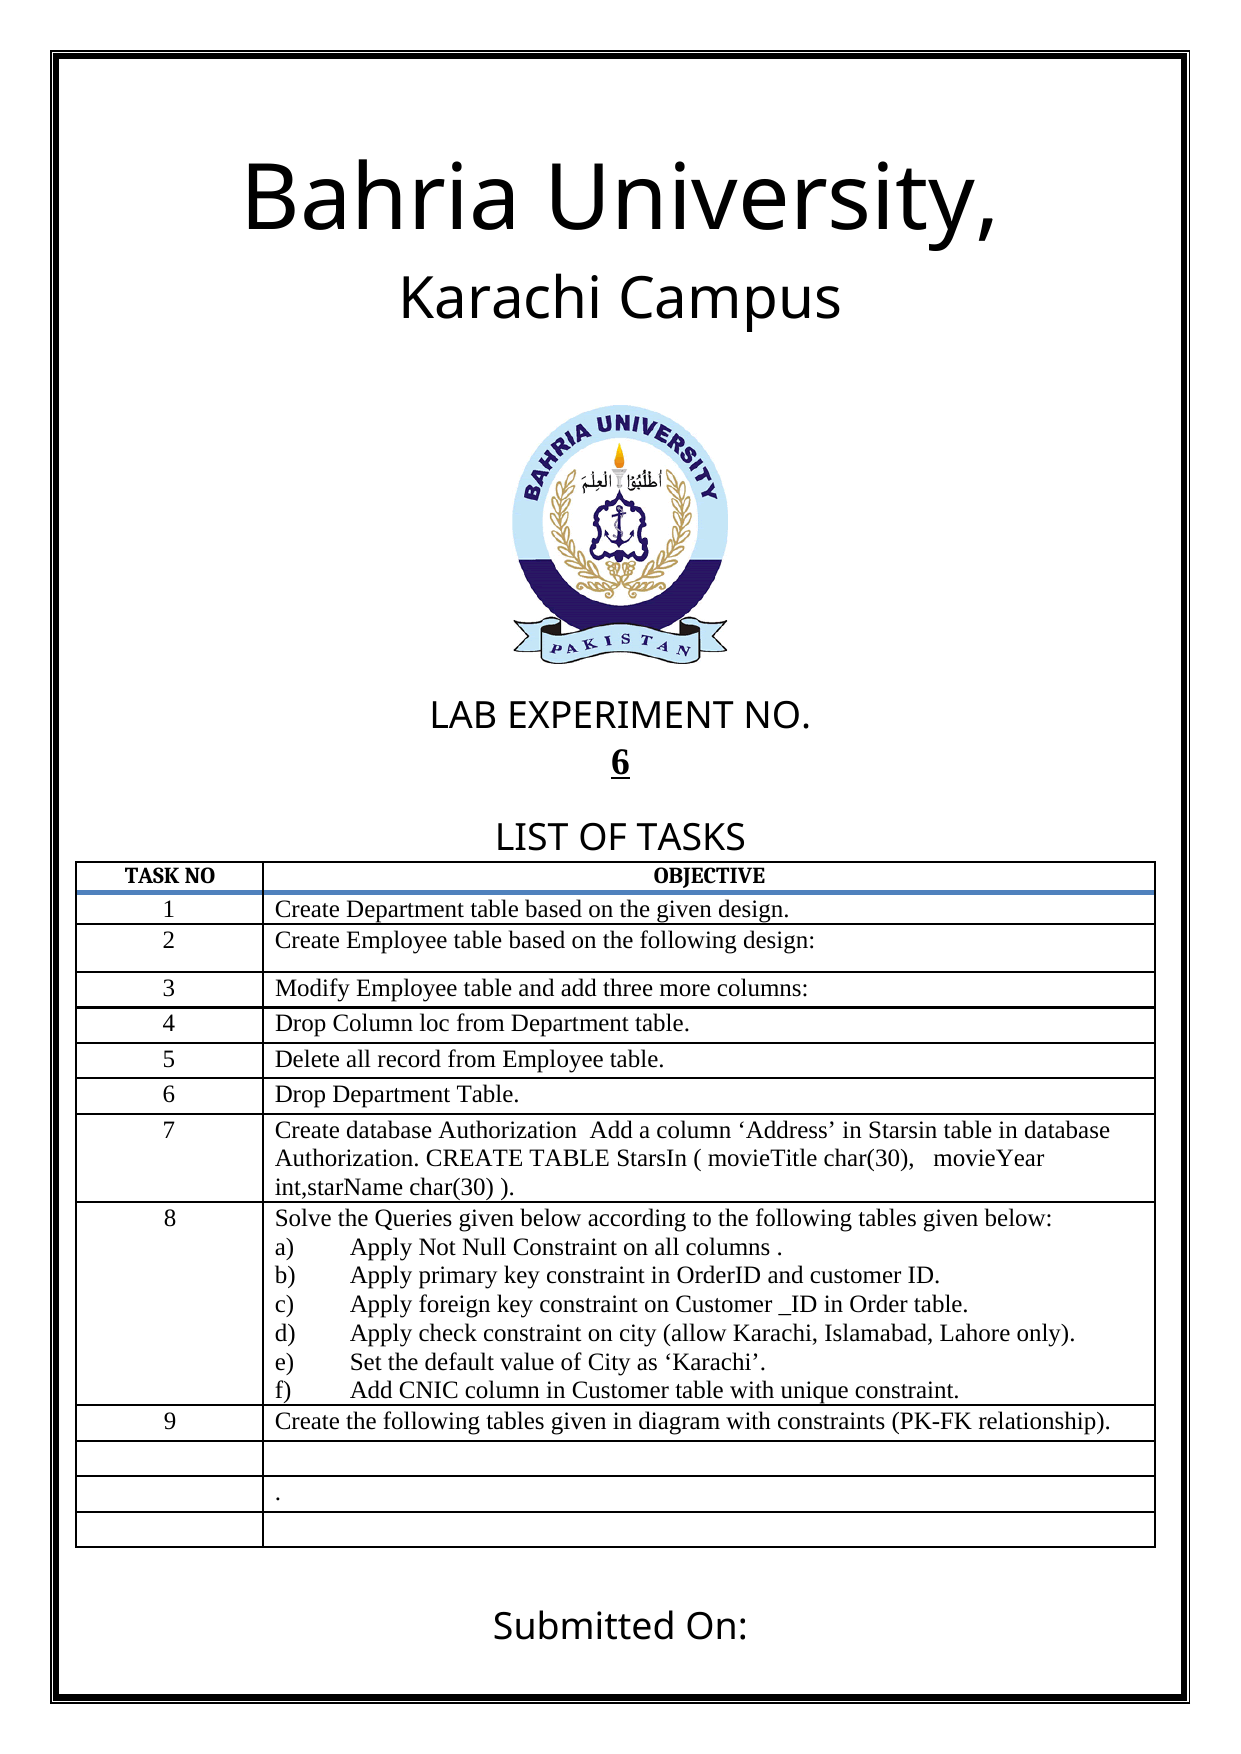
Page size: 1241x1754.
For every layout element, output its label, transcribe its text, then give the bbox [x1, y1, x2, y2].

table_cell Create Department table based on the given design. [264, 895, 1154, 923]
table_cell [77, 1442, 262, 1475]
table_cell [264, 1442, 1154, 1475]
table_cell Drop Column loc from Department table. [264, 1009, 1154, 1042]
text LIST OF TASKS [75, 810, 1165, 861]
text Karachi Campus [75, 256, 1165, 335]
table_cell Modify Employee table and add three more columns: [264, 973, 1154, 1006]
table_cell Create Employee table based on the following design: [264, 925, 1154, 971]
table_cell Delete all record from Employee table. [264, 1044, 1154, 1077]
text Submitted On: [75, 1599, 1165, 1650]
table_cell Create the following tables given in diagram with constraints (PK-FK relationship). [264, 1406, 1154, 1440]
table_cell 5 [77, 1044, 262, 1077]
table_header TASK NO [77, 863, 262, 890]
table_cell 4 [77, 1009, 262, 1042]
table_cell [264, 1513, 1154, 1546]
table_cell 8 [77, 1203, 262, 1404]
table_cell 9 [77, 1406, 262, 1440]
table_cell [77, 1477, 262, 1511]
table_header OBJECTIVE [264, 863, 1154, 890]
table_cell Create database Authorization Add a column ‘Address’ in Starsin table in database Authorization. CREATE TABLE StarsIn ( movieTitle char(30), movieYear int,starName char(30) ). [264, 1115, 1154, 1201]
table_cell Solve the Queries given below according to the following tables given below: a) Apply Not Null Constraint on all columns . b) Apply primary key constraint in OrderID and customer ID. c) Apply foreign key constraint on Customer _ID in Order table. d) Apply check constraint on city (allow Karachi, Islamabad, Lahore only). e) Set the default value of City as ‘Karachi’. f) Add CNIC column in Customer table with unique constraint. [264, 1203, 1154, 1404]
text Bahria University, [75, 131, 1165, 256]
table_cell [77, 1513, 262, 1546]
text LAB EXPERIMENT NO. [75, 688, 1165, 739]
table_cell . [264, 1477, 1154, 1511]
picture [512, 405, 728, 664]
table_cell 2 [77, 925, 262, 971]
text 6 [75, 739, 1165, 783]
table_cell 6 [77, 1079, 262, 1113]
table_cell Drop Department Table. [264, 1079, 1154, 1113]
table_cell 3 [77, 973, 262, 1006]
table_cell 1 [77, 895, 262, 923]
table_cell 7 [77, 1115, 262, 1201]
